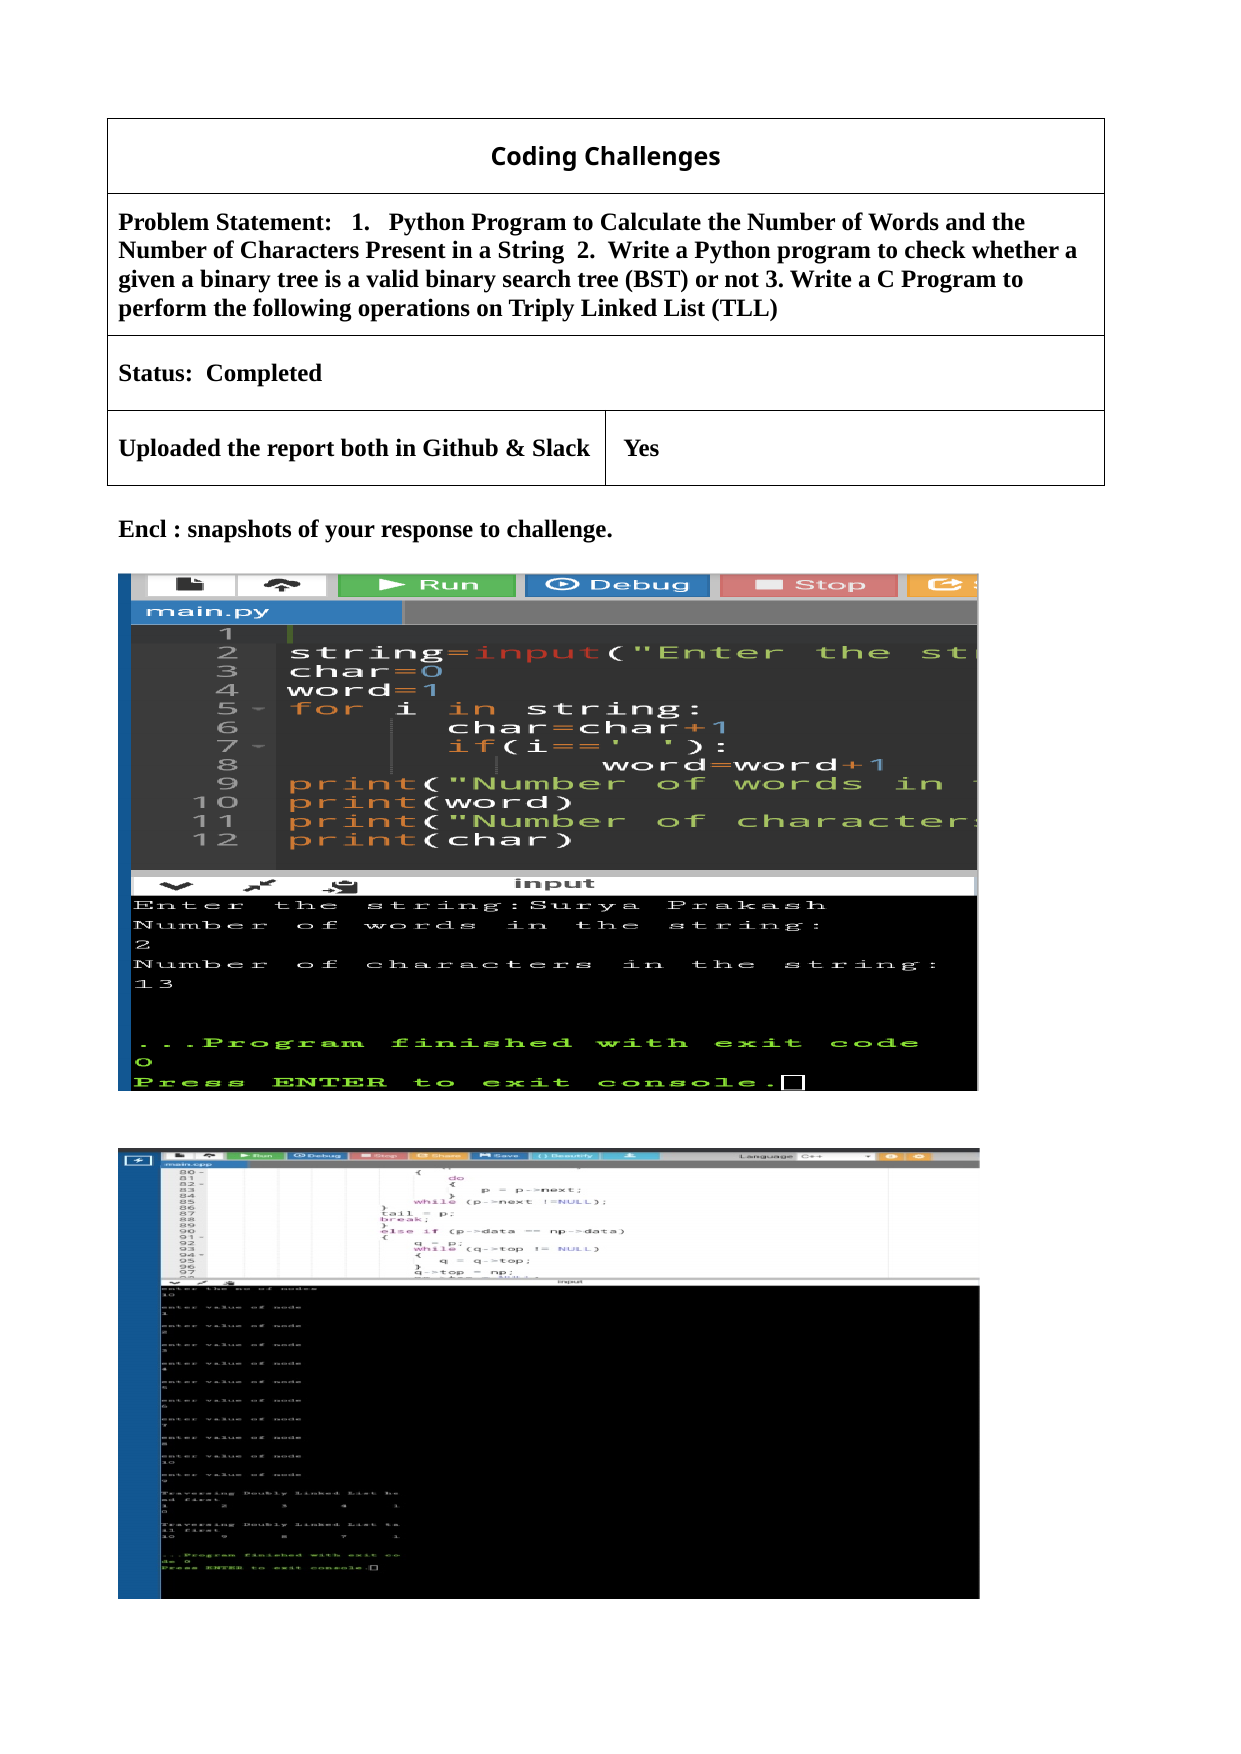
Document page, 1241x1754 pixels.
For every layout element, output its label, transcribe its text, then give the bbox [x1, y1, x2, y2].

table_cell Uploaded the report both in Github & Slack [108, 411, 605, 485]
picture [118, 1148, 980, 1599]
table_cell Yes [606, 411, 1104, 485]
picture [118, 571, 979, 1091]
table_cell Problem Statement: 1. Python Program to Calculate the Number of Words and the Number of Characters Present in a String 2. Write a Python program to check whether a given a binary tree is a valid binary search tree (BST) or not 3. Write a C Program to perform the following operations on Triply Linked List (TLL) [108, 194, 1104, 335]
table_header Coding Challenges [108, 119, 1104, 193]
table_cell Status: Completed [108, 336, 1104, 410]
text Encl : snapshots of your response to challenge. [118, 514, 1122, 543]
